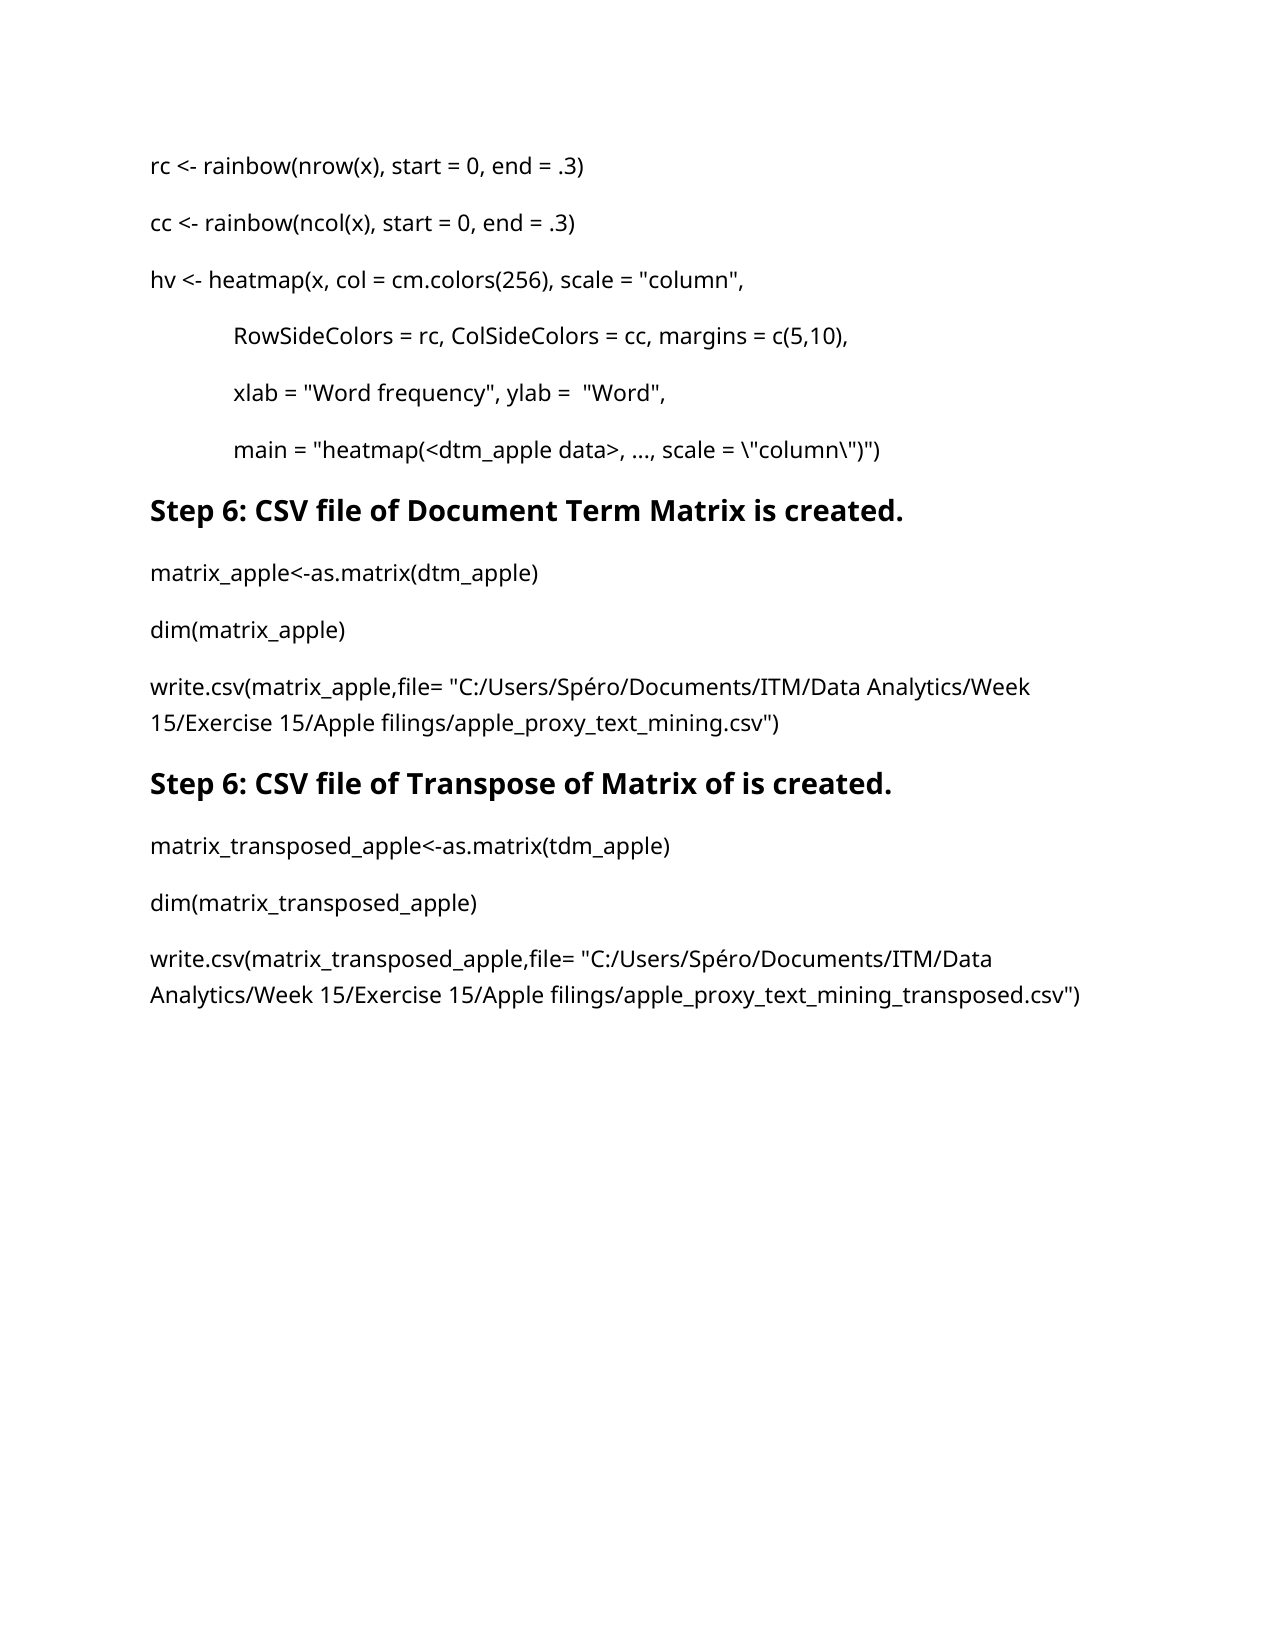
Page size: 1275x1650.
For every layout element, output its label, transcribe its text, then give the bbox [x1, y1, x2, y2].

text RowSideColors = rc, ColSideColors = cc, margins = c(5,10), [150, 320, 1125, 352]
text dim(matrix_apple) [150, 614, 1125, 645]
text write.csv(matrix_transposed_apple,file= "C:/Users/Spéro/Documents/ITM/Data Analytics/Week 15/Exercise 15/Apple filings/apple_proxy_text_mining_transposed.csv") [150, 943, 1125, 1011]
text dim(matrix_transposed_apple) [150, 887, 1125, 918]
text rc <- rainbow(nrow(x), start = 0, end = .3) [150, 150, 1125, 181]
text matrix_transposed_apple<-as.matrix(tdm_apple) [150, 830, 1125, 861]
text Step 6: CSV file of Transpose of Matrix of is created. [150, 763, 1125, 803]
text Step 6: CSV file of Document Term Matrix is created. [150, 491, 1125, 530]
text main = "heatmap(<dtm_apple data>, ..., scale = \"column\")") [150, 434, 1125, 465]
text matrix_apple<-as.matrix(dtm_apple) [150, 557, 1125, 588]
text write.csv(matrix_apple,file= "C:/Users/Spéro/Documents/ITM/Data Analytics/Week 15/Exercise 15/Apple filings/apple_proxy_text_mining.csv") [150, 671, 1125, 738]
text xlab = "Word frequency", ylab = "Word", [150, 377, 1125, 408]
text hv <- heatmap(x, col = cm.colors(256), scale = "column", [150, 263, 1125, 295]
text cc <- rainbow(ncol(x), start = 0, end = .3) [150, 207, 1125, 238]
